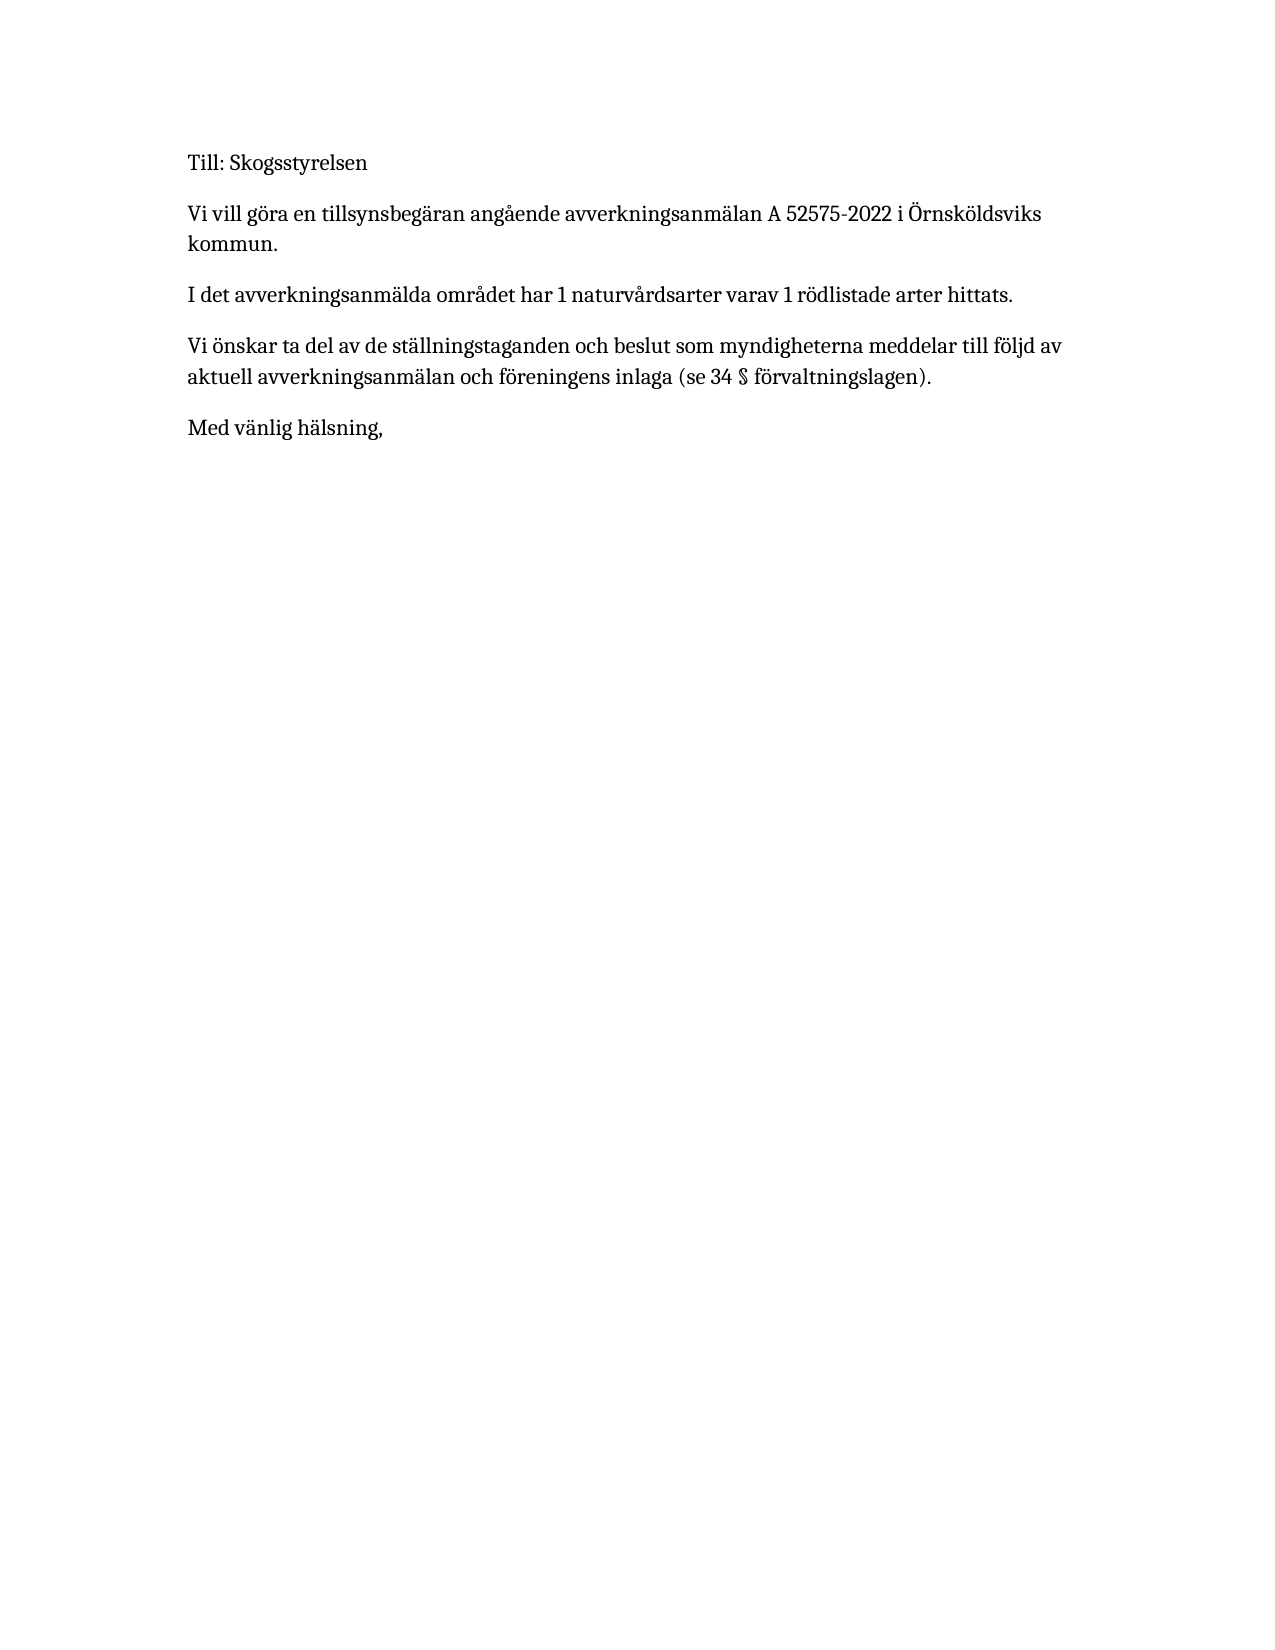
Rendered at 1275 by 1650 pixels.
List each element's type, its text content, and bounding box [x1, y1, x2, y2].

text Vi vill göra en tillsynsbegäran angående avverkningsanmälan A 52575-2022 i Örnsköldsviks kommun. [187, 201, 1087, 258]
text Vi önskar ta del av de ställningstaganden och beslut som myndigheterna meddelar till följd av aktuell avverkningsanmälan och föreningens inlaga (se 34 § förvaltningslagen). [187, 333, 1087, 390]
text Till: Skogsstyrelsen [187, 150, 1087, 176]
text I det avverkningsanmälda området har 1 naturvårdsarter varav 1 rödlistade arter hittats. [187, 282, 1087, 309]
text Med vänlig hälsning, [187, 414, 1087, 471]
